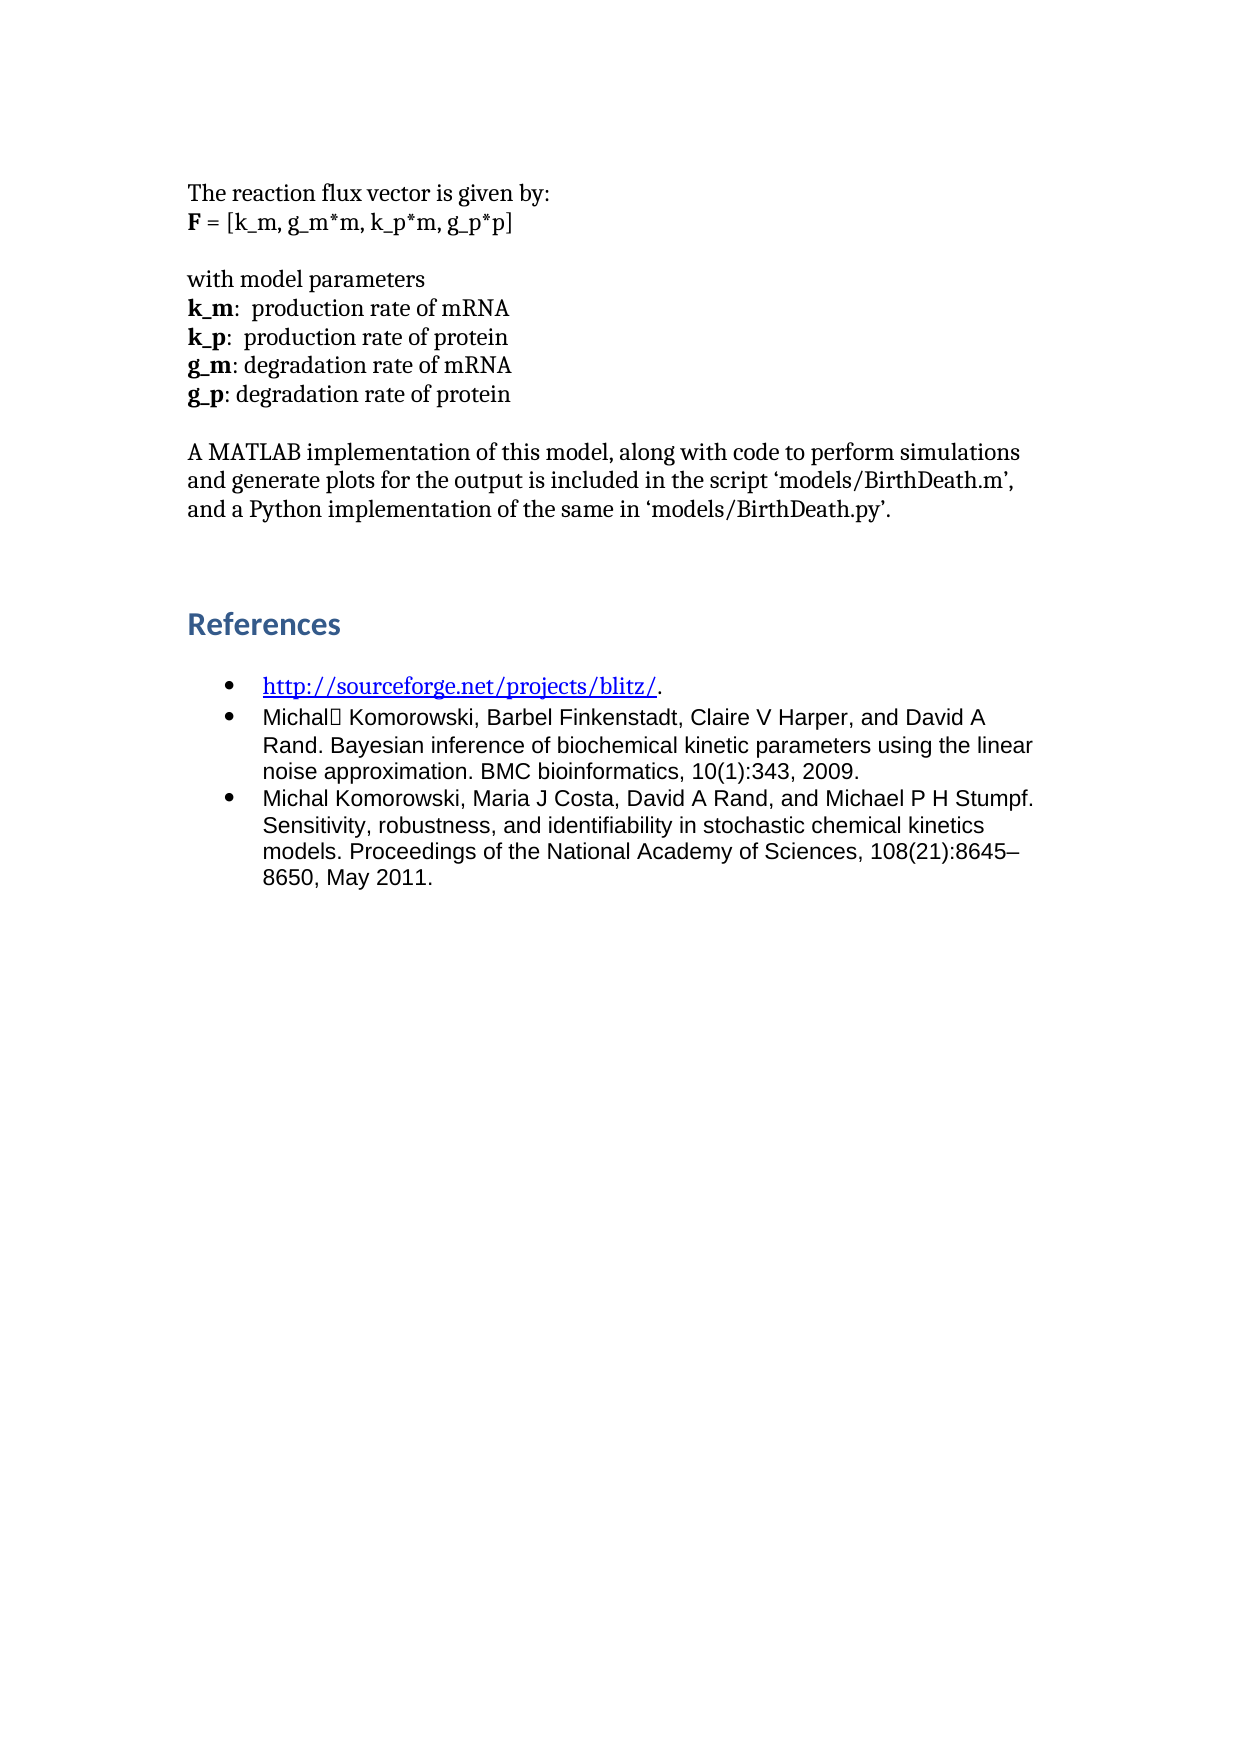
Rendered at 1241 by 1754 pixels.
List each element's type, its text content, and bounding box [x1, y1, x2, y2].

subtitle References [187, 602, 1053, 643]
text The reaction flux vector is given by: [187, 179, 1053, 207]
list Michal􏰐 Komorowski, Barbel Finkenstadt, Claire V Harper, and David A Rand. Bayesian inference of biochemical kinetic parameters using the linear noise approximation. BMC bioinformatics, 10(1):343, 2009. [225, 701, 1053, 785]
text F = [k_m, g_m*m, k_p*m, g_p*p] [187, 207, 1053, 236]
list http://sourceforge.net/projects/blitz/. [225, 672, 1053, 701]
text A MATLAB implementation of this model, along with code to perform simulations and generate plots for the output is included in the script ‘models/BirthDeath.m’, and a Python implementation of the same in ‘models/BirthDeath.py’. [187, 437, 1053, 524]
text k_p: production rate of protein [187, 322, 1053, 351]
list Michal Komorowski, Maria J Costa, David A Rand, and Michael P H Stumpf. Sensitivity, robustness, and identifiability in stochastic chemical kinetics models. Proceedings of the National Academy of Sciences, 108(21):8645–8650, May 2011. [225, 785, 1053, 891]
text g_p: degradation rate of protein [187, 380, 1053, 409]
text k_m: production rate of mRNA [187, 294, 1053, 322]
text with model parameters [187, 265, 1053, 294]
text g_m: degradation rate of mRNA [187, 351, 1053, 380]
